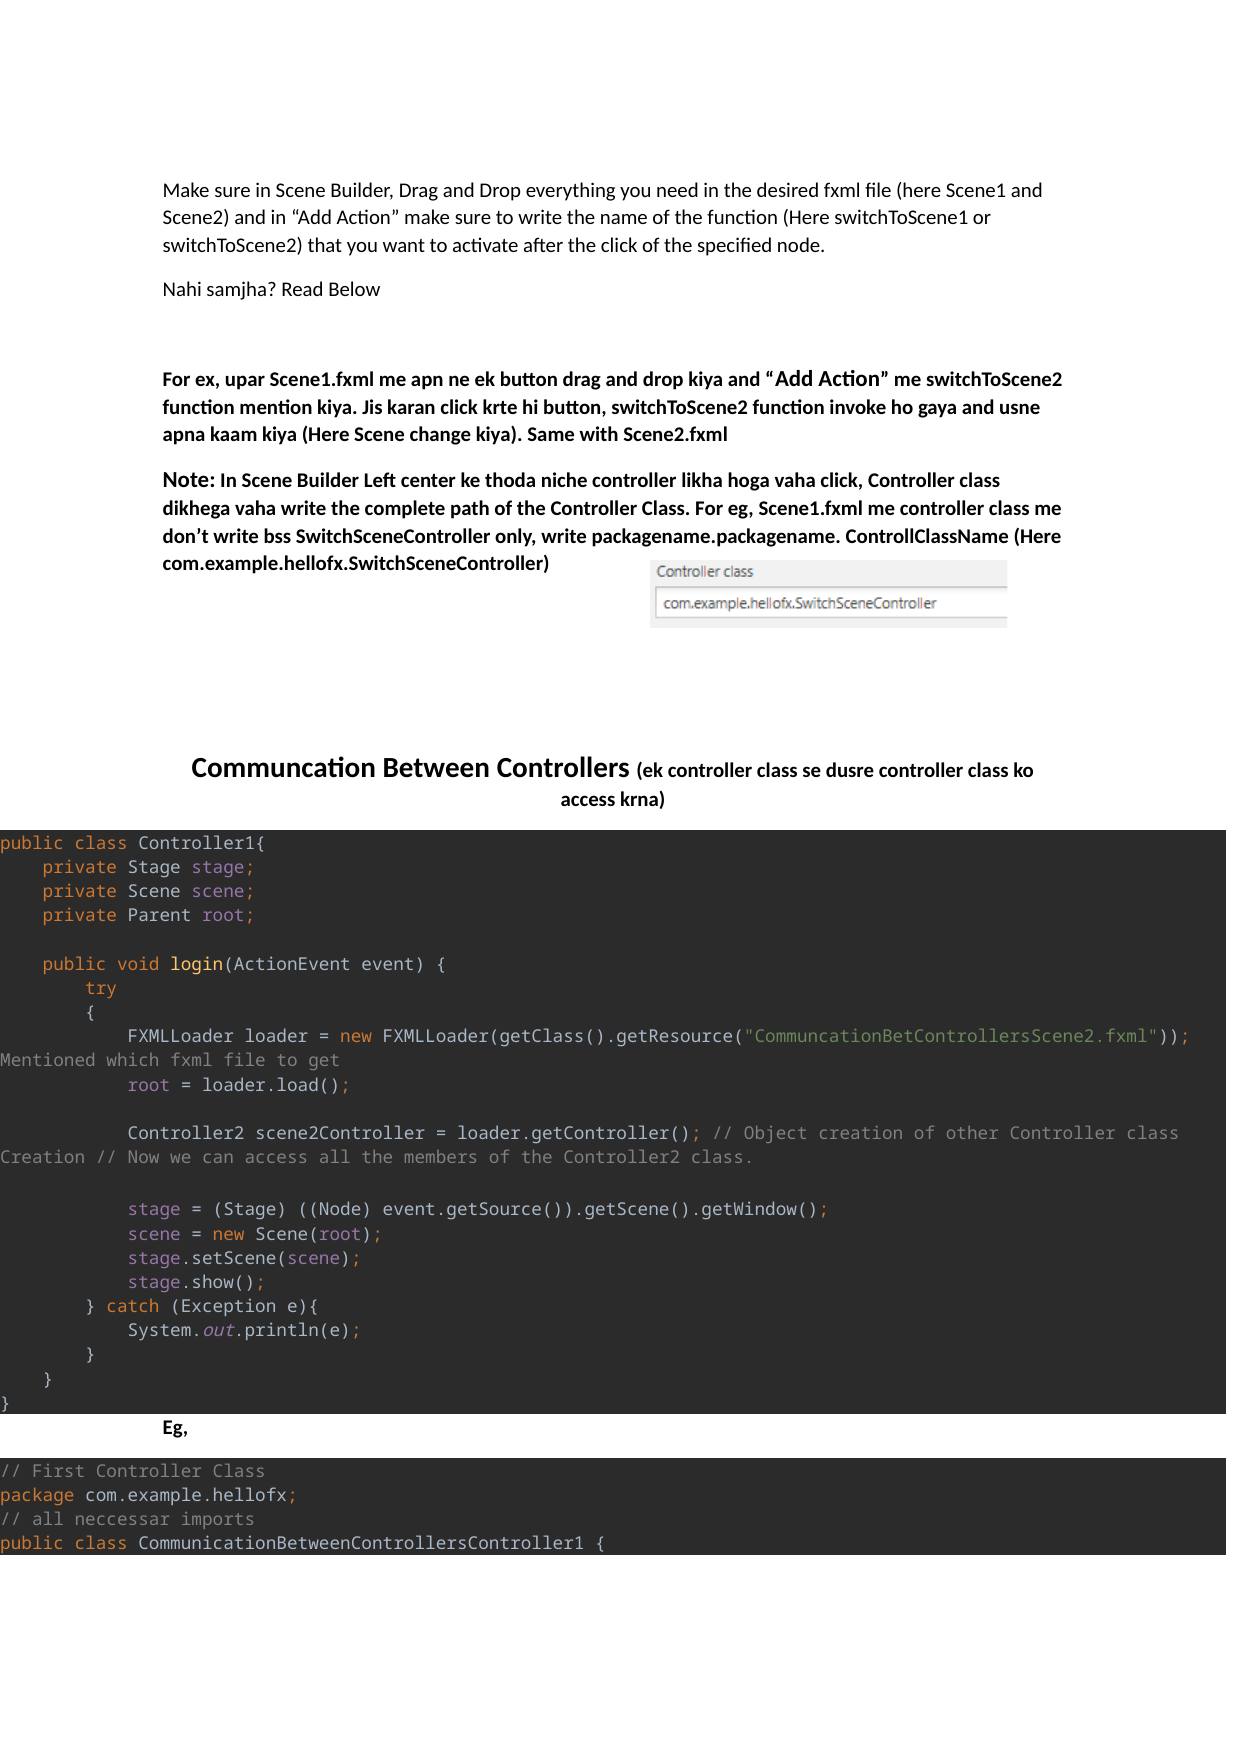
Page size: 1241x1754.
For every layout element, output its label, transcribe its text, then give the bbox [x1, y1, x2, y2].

text Eg, [162, 1414, 1063, 1440]
text public class Controller1{ private Stage stage; private Scene scene; private Parent root; public void login(ActionEvent event) { try { FXMLLoader loader = new FXMLLoader(getClass().getResource("CommuncationBetControllersScene2.fxml")); Mentioned which fxml file to get root = loader.load(); Controller2 scene2Controller = loader.getController(); // Object creation of other Controller class Creation // Now we can access all the members of the Controller2 class. [0, 830, 1226, 1197]
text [0, 1507, 1226, 1555]
text For ex, upar Scene1.fxml me apn ne ek button drag and drop kiya and “Add Action” me switchToScene2 function mention kiya. Jis karan click krte hi button, switchToScene2 function invoke ho gaya and usne apna kaam kiya (Here Scene change kiya). Same with Scene2.fxml [162, 364, 1063, 447]
text // First Controller Class [0, 1458, 1226, 1482]
text stage = (Stage) ((Node) event.getSource()).getScene().getWindow(); scene = new Scene(root); stage.setScene(scene); stage.show(); } catch (Exception e){ System.out.println(e); } } } [0, 1197, 1226, 1414]
text Make sure in Scene Builder, Drag and Drop everything you need in the desired fxml file (here Scene1 and Scene2) and in “Add Action” make sure to write the name of the function (Here switchToScene1 or switchToScene2) that you want to activate after the click of the specified node. [162, 177, 1063, 257]
picture [650, 560, 1008, 628]
text Nahi samjha? Read Below [162, 276, 1063, 301]
text package com.example.hellofx; [0, 1482, 1226, 1507]
text Note: In Scene Builder Left center ke thoda niche controller likha hoga vaha click, Controller class dikhega vaha write the complete path of the Controller Class. For eg, Scene1.fxml me controller class me don’t write bss SwitchSceneController only, write packagename.packagename. ControllClassName (Here com.example.hellofx.SwitchSceneController) [162, 466, 1063, 576]
text Communcation Between Controllers (ek controller class se dusre controller class ko access krna) [162, 749, 1063, 812]
